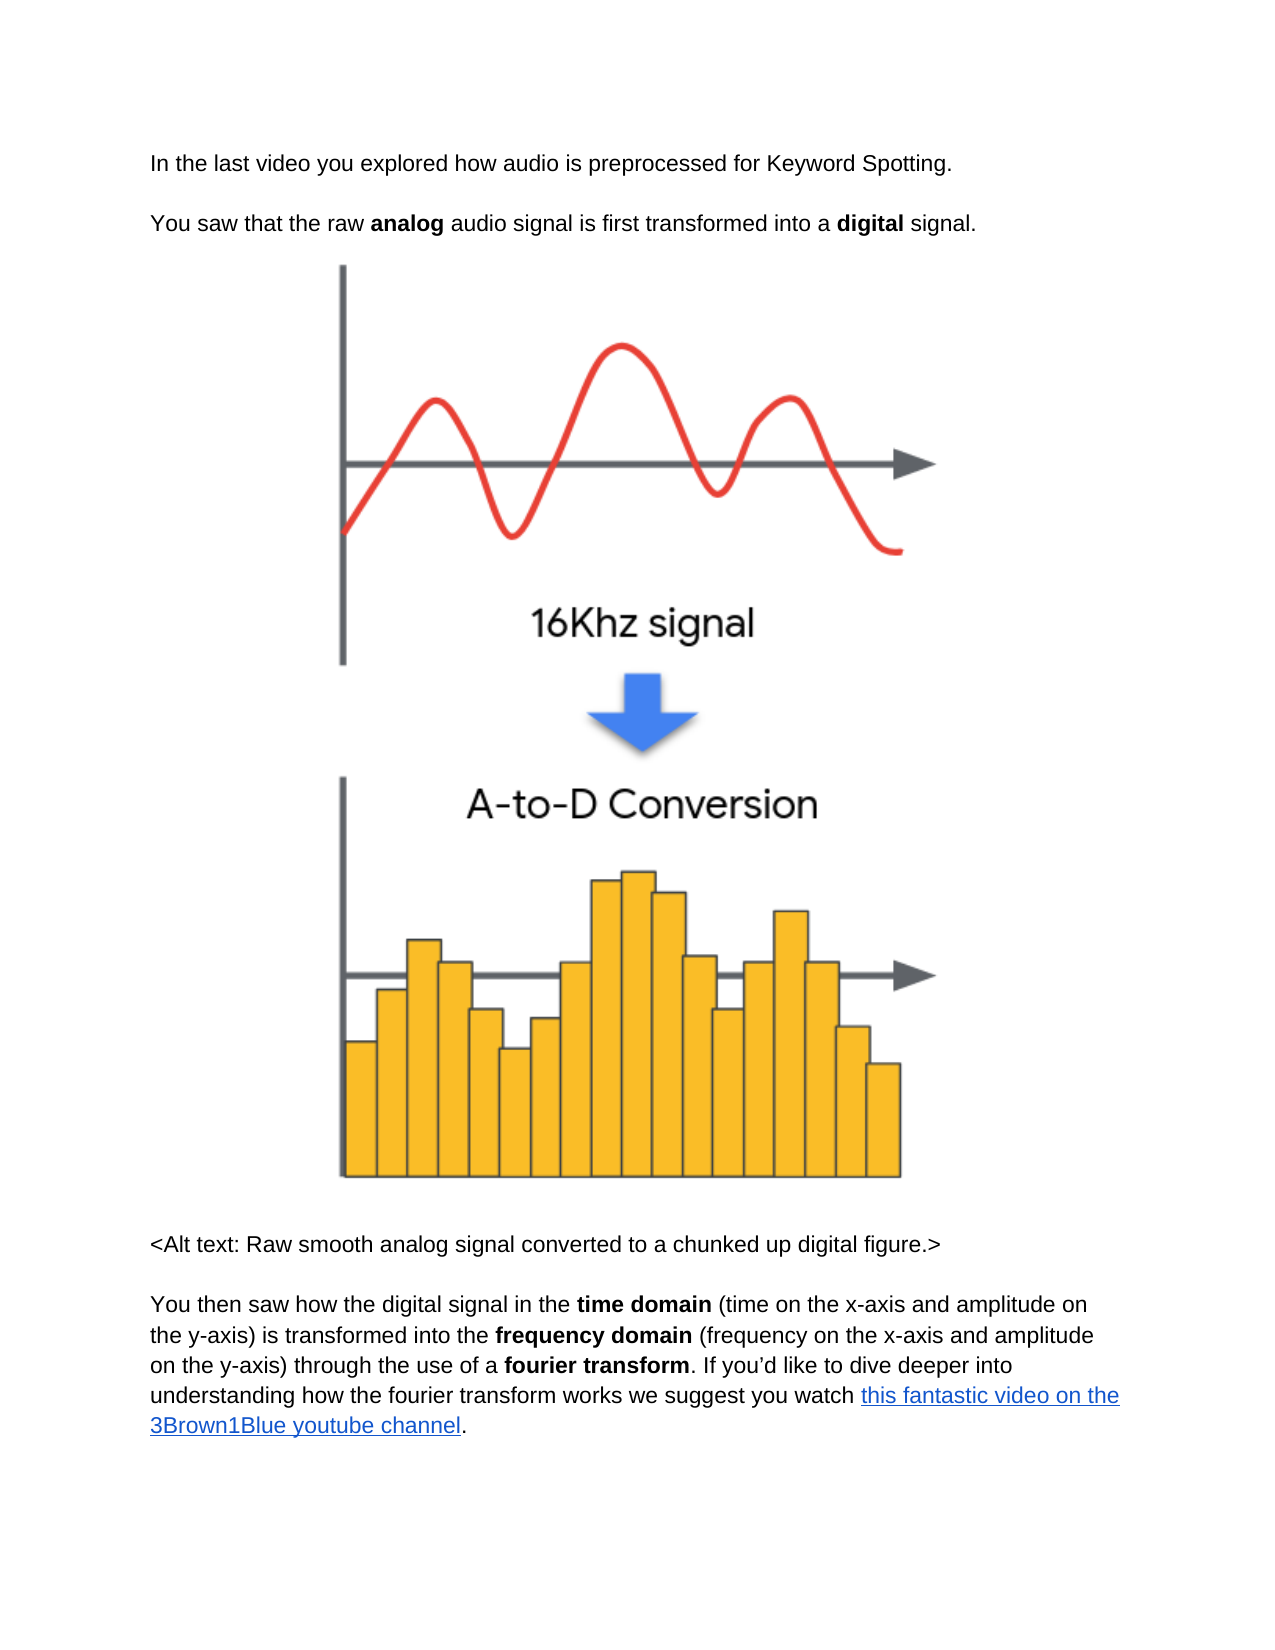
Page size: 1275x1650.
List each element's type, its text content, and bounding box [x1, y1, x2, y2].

text You saw that the raw analog audio signal is first transformed into a digital signal. [150, 210, 1125, 237]
picture [314, 240, 961, 1197]
text <Alt text: Raw smooth analog signal converted to a chunked up digital figure.> [150, 1231, 1125, 1257]
text In the last video you explored how audio is preprocessed for Keyword Spotting. [150, 150, 1125, 176]
text You then saw how the digital signal in the time domain (time on the x-axis and amplitude on the y-axis) is transformed into the frequency domain (frequency on the x-axis and amplitude on the y-axis) through the use of a fourier transform. If you’d like to dive deeper into understanding how the fourier transform works we suggest you watch this fantastic video on the 3Brown1Blue youtube channel. [150, 1291, 1125, 1438]
